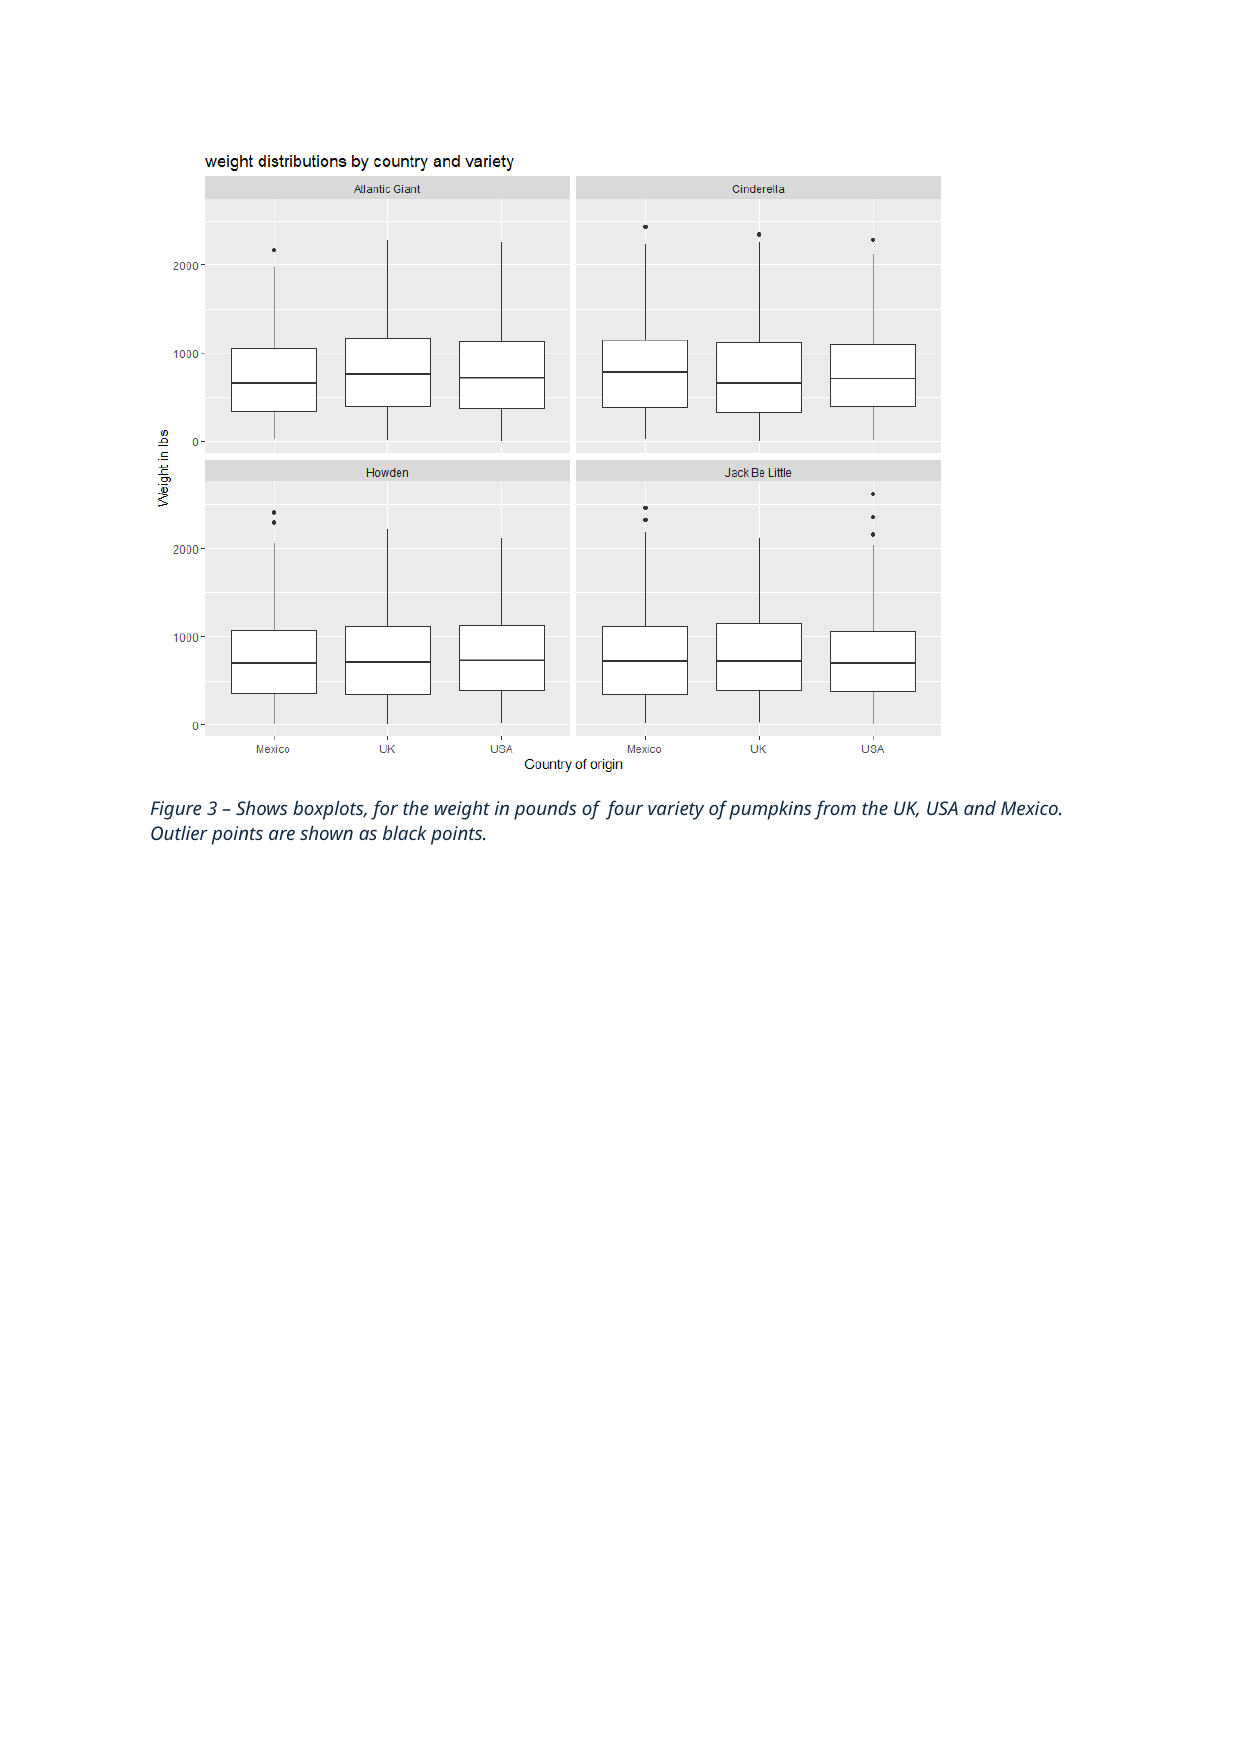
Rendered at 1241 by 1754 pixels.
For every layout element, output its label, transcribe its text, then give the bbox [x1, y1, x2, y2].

picture [150, 150, 948, 774]
